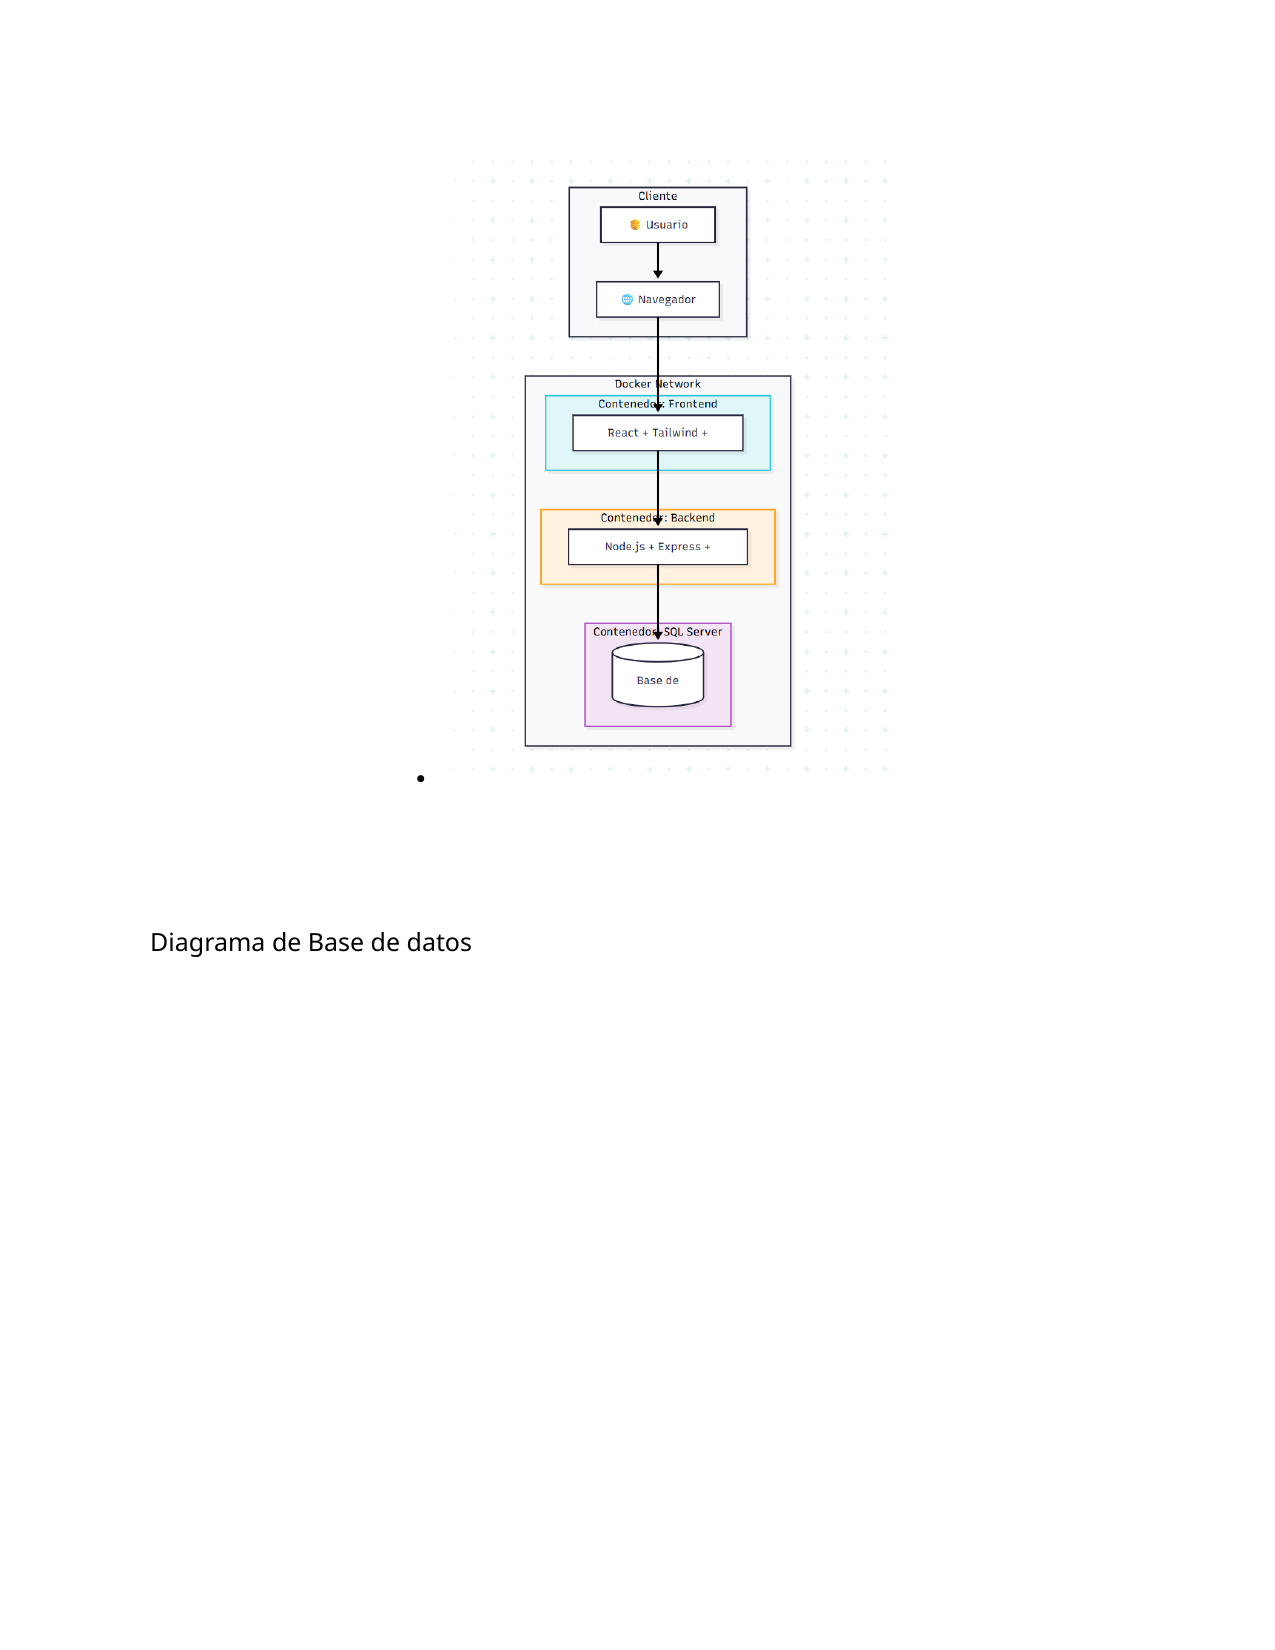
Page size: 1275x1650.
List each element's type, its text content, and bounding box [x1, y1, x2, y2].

text Diagrama de Base de datos [150, 924, 1125, 958]
picture [454, 150, 896, 786]
